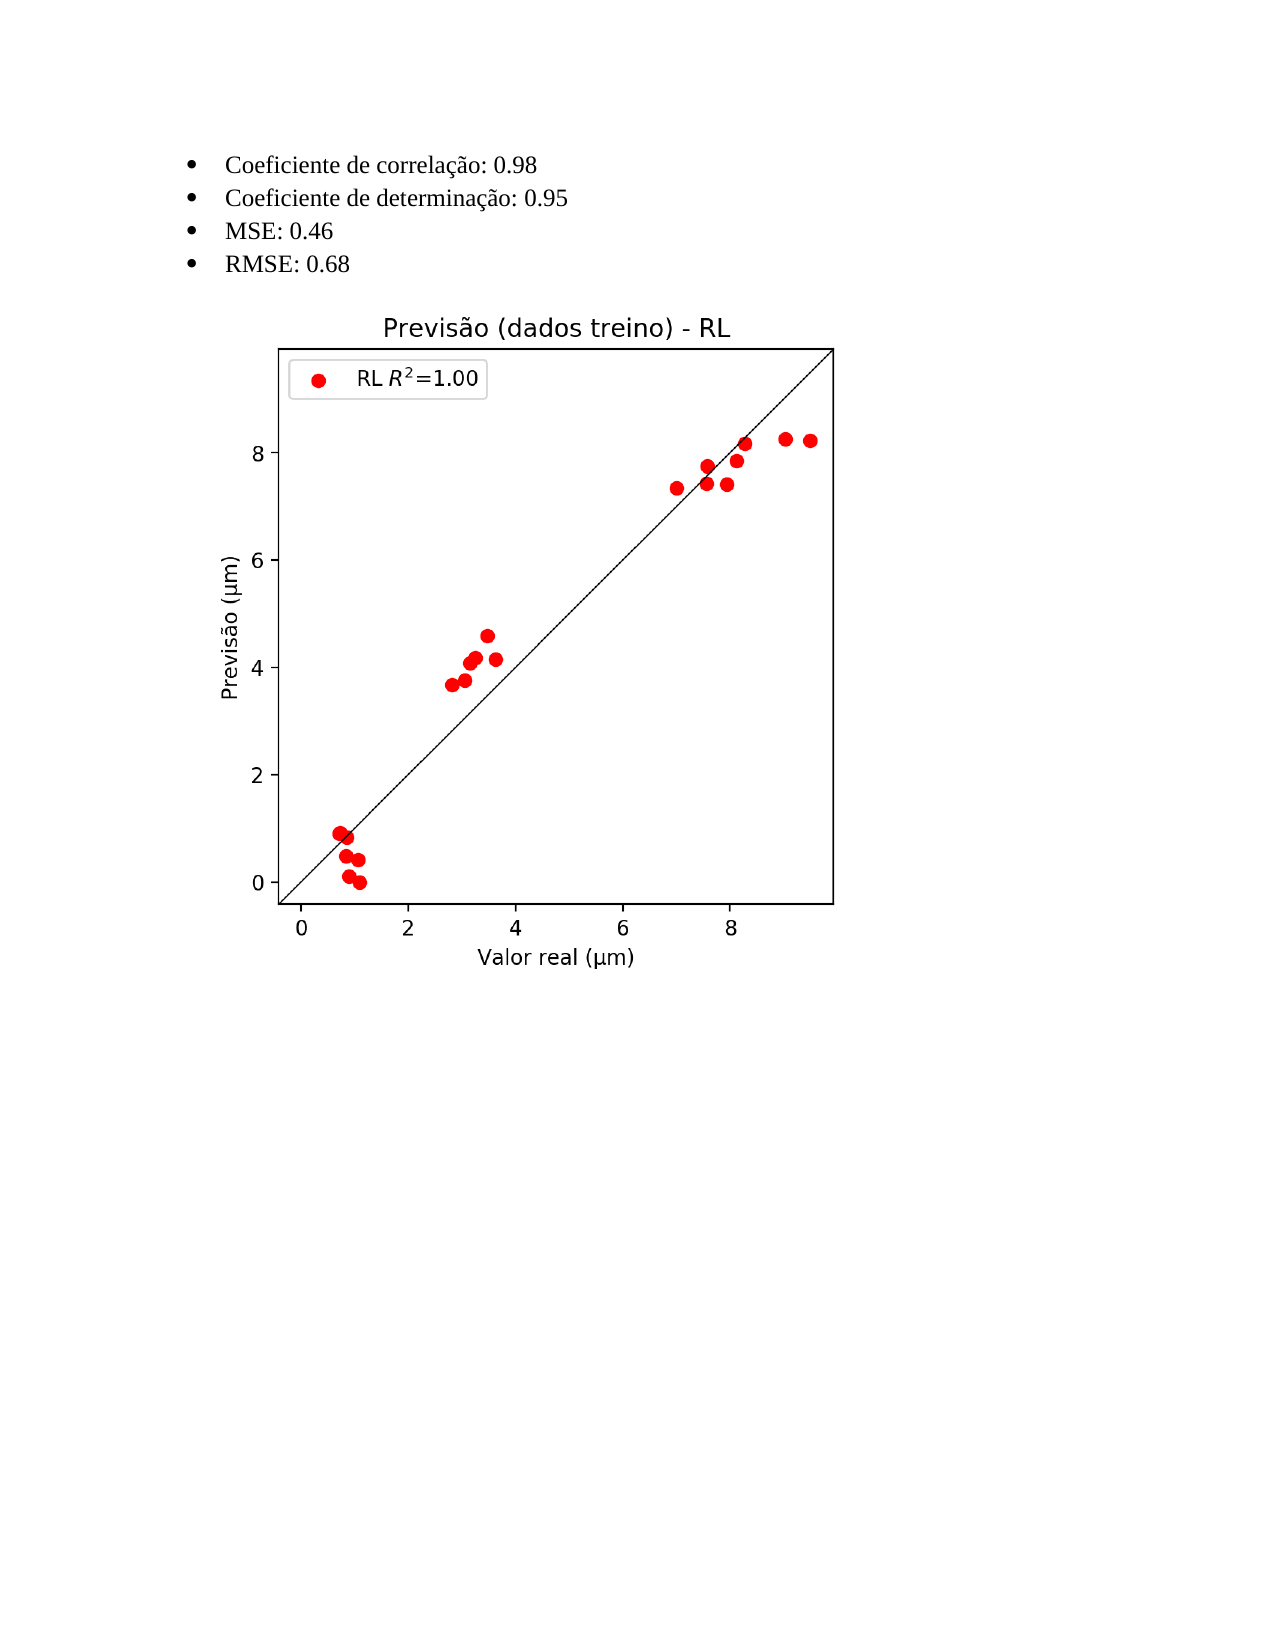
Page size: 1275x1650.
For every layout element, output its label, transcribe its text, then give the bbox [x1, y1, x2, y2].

list Coeficiente de determinação: 0.95 [187, 183, 1087, 212]
list MSE: 0.46 [187, 216, 1087, 245]
list RMSE: 0.68 [187, 249, 1087, 278]
picture [206, 302, 848, 984]
list Coeficiente de correlação: 0.98 [187, 150, 1087, 179]
